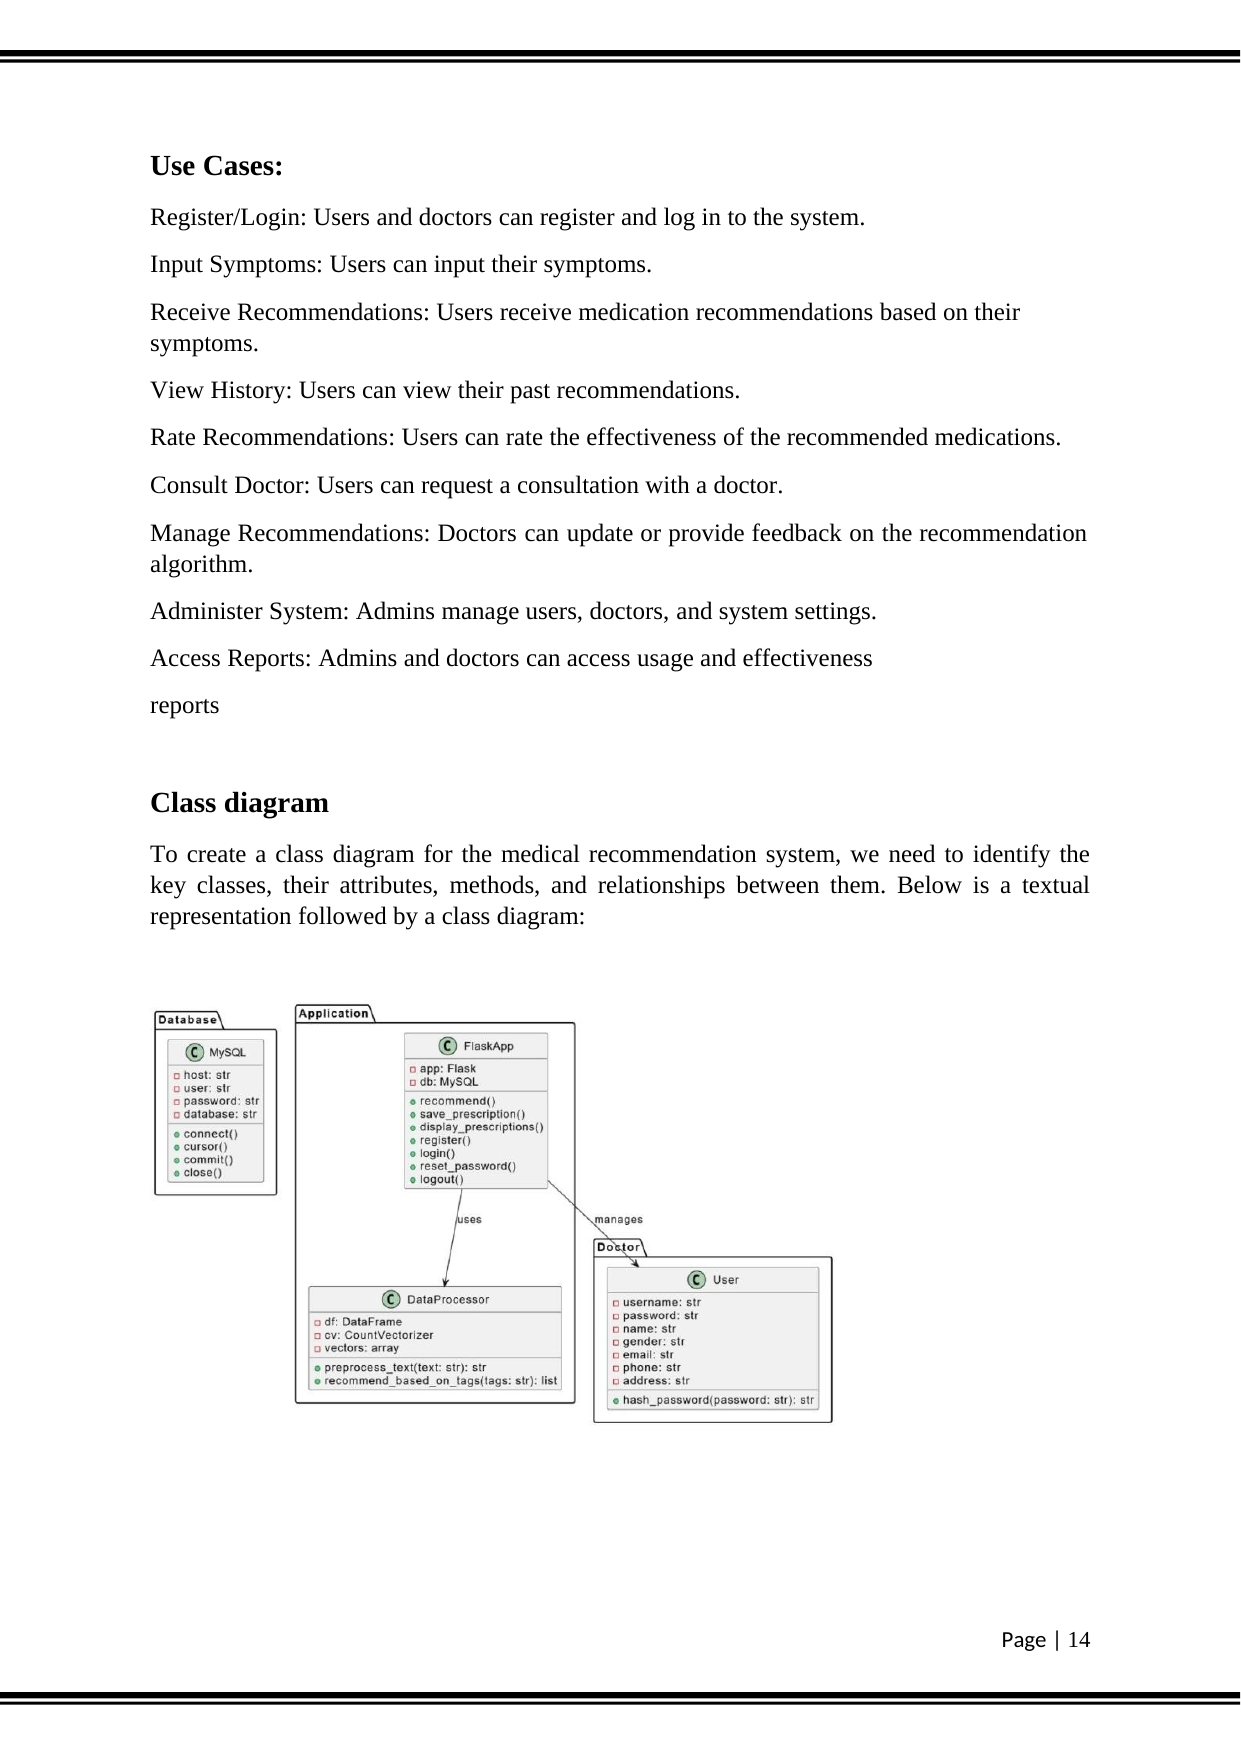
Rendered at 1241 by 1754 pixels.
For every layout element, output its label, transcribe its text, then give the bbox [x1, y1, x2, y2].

text Use Cases: [150, 148, 1103, 182]
picture [150, 1000, 837, 1426]
text View History: Users can view their past recommendations. [150, 375, 1103, 404]
text Administer System: Admins manage users, doctors, and system settings. Access Reports: Admins and doctors can access usage and effectiveness reports [150, 596, 947, 719]
subtitle Class diagram [150, 785, 1103, 819]
text Register/Login: Users and doctors can register and log in to the system. Input Symptoms: Users can input their symptoms. [150, 202, 881, 278]
text Receive Recommendations: Users receive medication recommendations based on their symptoms. [150, 297, 1090, 356]
text To create a class diagram for the medical recommendation system, we need to identify the key classes, their attributes, methods, and relationships between them. Below is a textual representation followed by a class diagram: [150, 839, 1090, 930]
text Manage Recommendations: Doctors can update or provide feedback on the recommendation algorithm. [150, 518, 1103, 578]
text Rate Recommendations: Users can rate the effectiveness of the recommended medications. Consult Doctor: Users can request a consultation with a doctor. [150, 422, 1103, 499]
